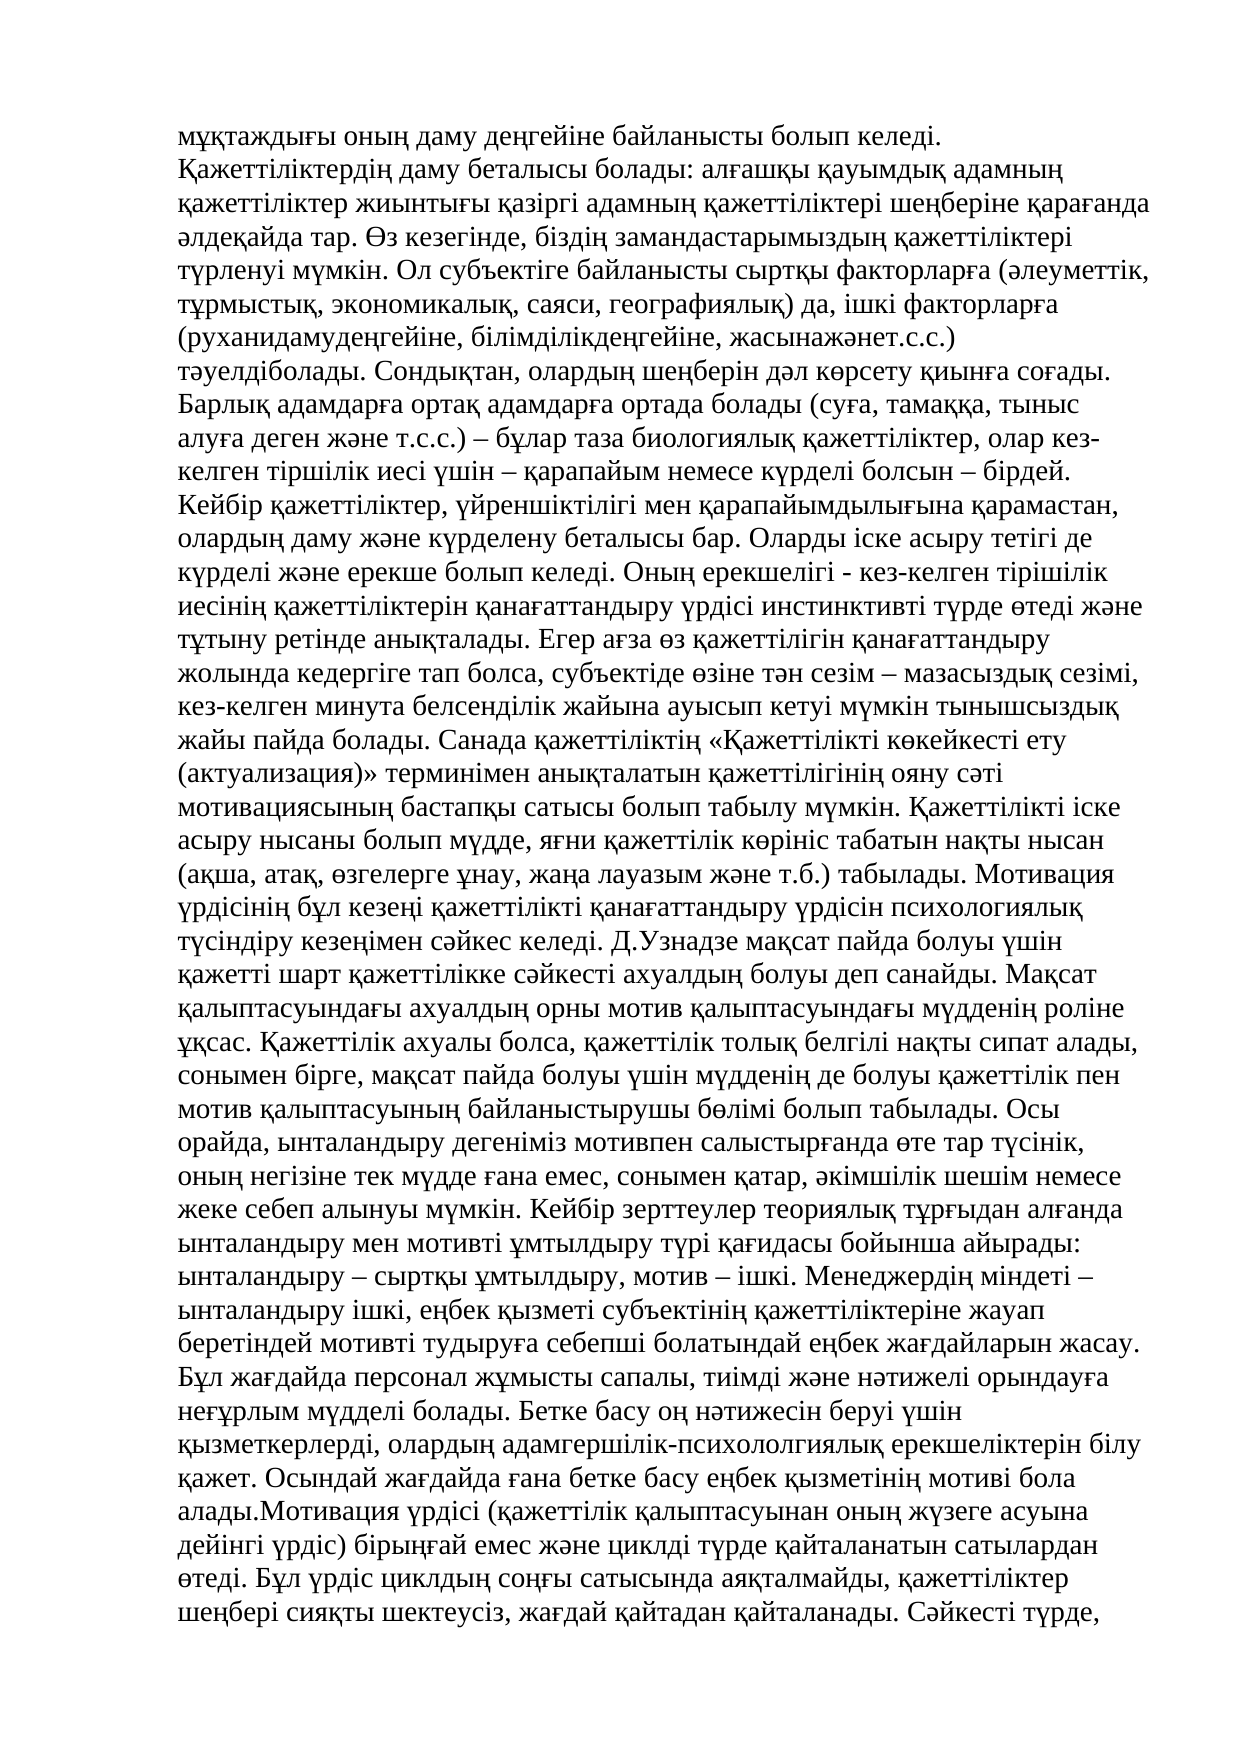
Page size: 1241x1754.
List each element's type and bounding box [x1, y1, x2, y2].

text [177, 118, 1152, 1627]
